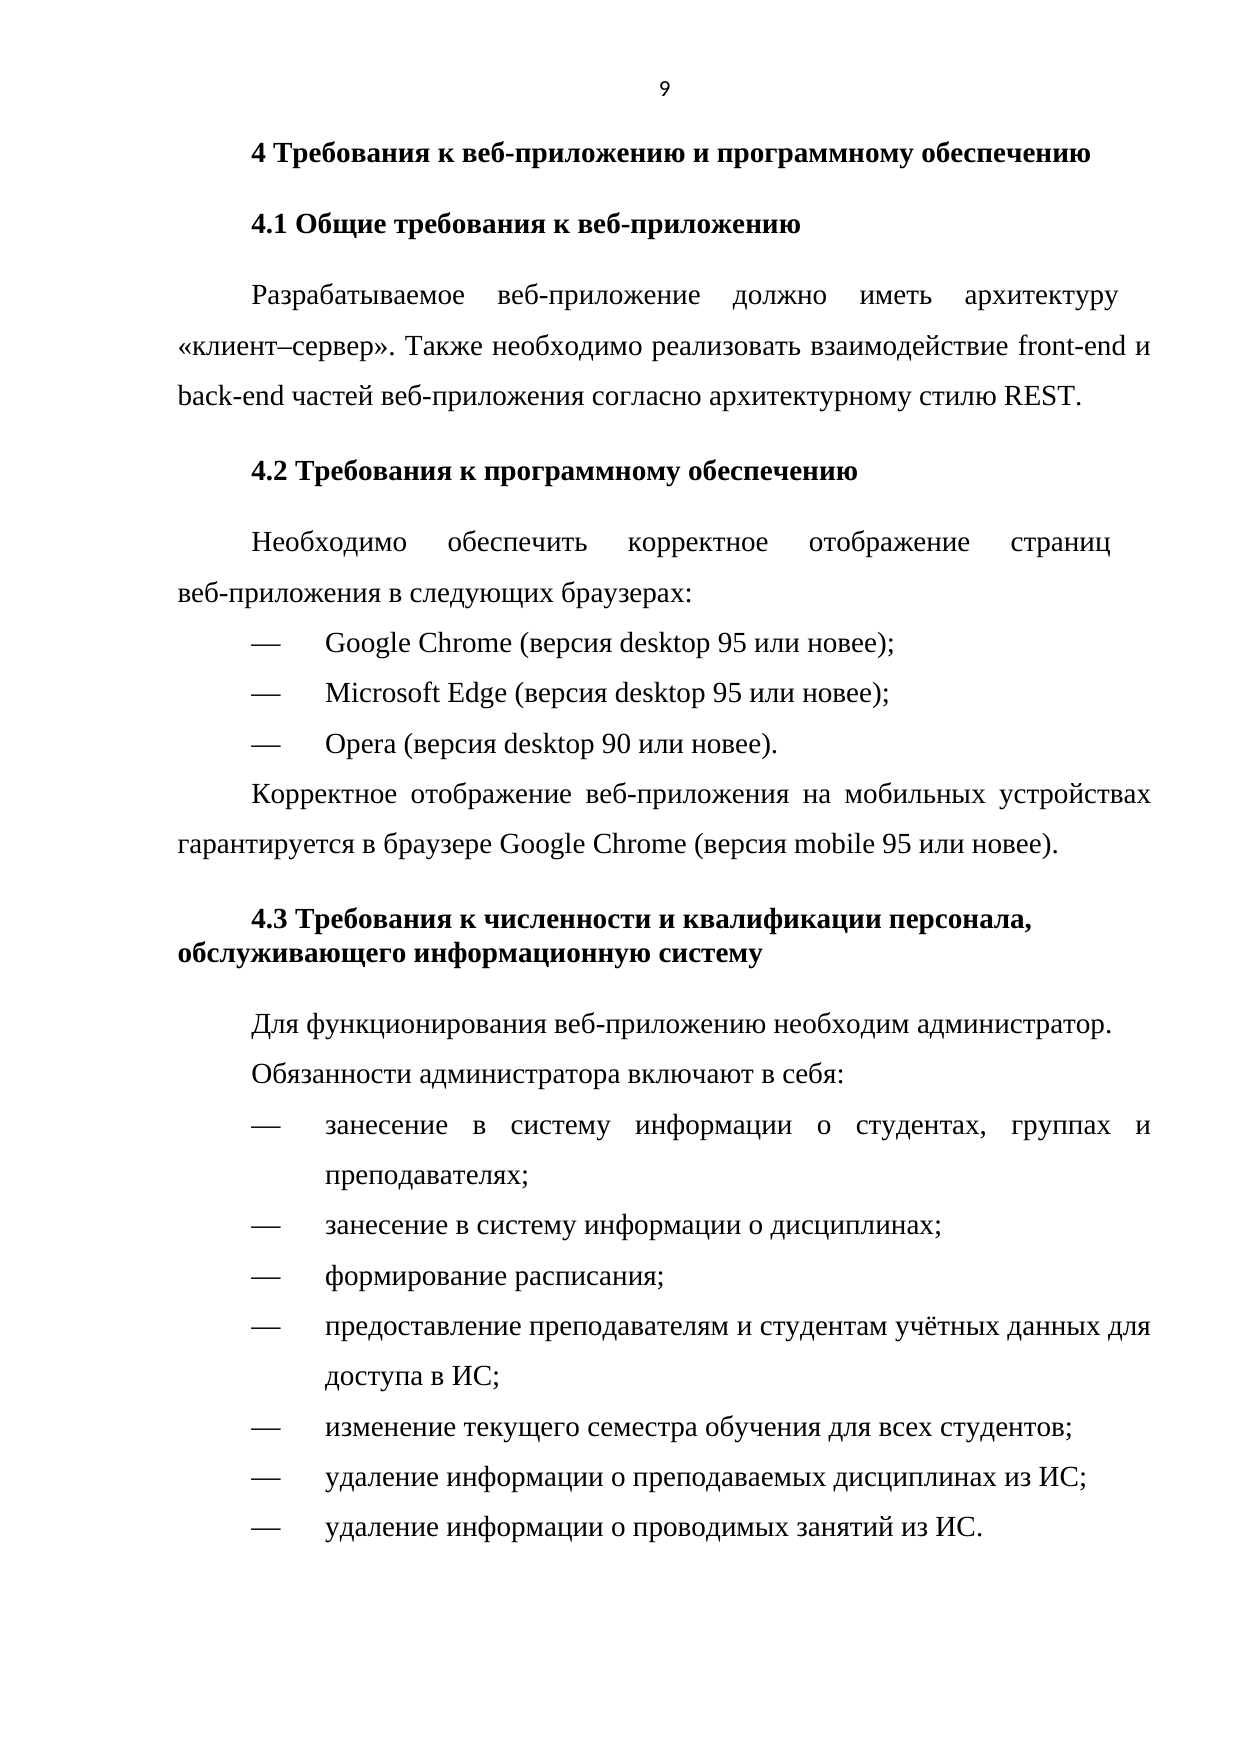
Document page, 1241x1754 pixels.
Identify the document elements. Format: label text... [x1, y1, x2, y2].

text Microsoft Edge (версия desktop 95 или новее); [251, 675, 1152, 709]
text Opera (версия desktop 90 или новее). [251, 726, 1152, 759]
text Корректное отображение веб-приложения на мобильных устройствах гарантируется в браузере Google Chrome (версия mobile 95 или новее). [177, 776, 1152, 860]
text изменение текущего семестра обучения для всех студентов; [251, 1409, 1152, 1442]
text Требования к численности и квалификации персонала, обслуживающего информационную систему [177, 902, 1152, 969]
text занесение в систему информации о студентах, группах и преподавателях; [251, 1107, 1152, 1191]
text Общие требования к веб-приложению [177, 206, 1152, 240]
text Google Chrome (версия desktop 95 или новее); [251, 625, 1152, 659]
text Для функционирования веб-приложению необходим администратор. [177, 1006, 1152, 1040]
text удаление информации о проводимых занятий из ИС. [251, 1509, 1152, 1543]
text занесение в систему информации о дисциплинах; [251, 1207, 1152, 1241]
text Необходимо обеспечить корректное отображение страниц веб-приложения в следующих браузерах: [177, 524, 1152, 608]
text формирование расписания; [251, 1258, 1152, 1291]
text удаление информации о преподаваемых дисциплинах из ИС; [251, 1459, 1152, 1493]
text Требования к веб-приложению и программному обеспечению [177, 135, 1152, 169]
text Требования к программному обеспечению [177, 453, 1152, 487]
text Обязанности администратора включают в себя: [177, 1057, 1152, 1090]
text предоставление преподавателям и студентам учётных данных для доступа в ИС; [251, 1308, 1152, 1392]
